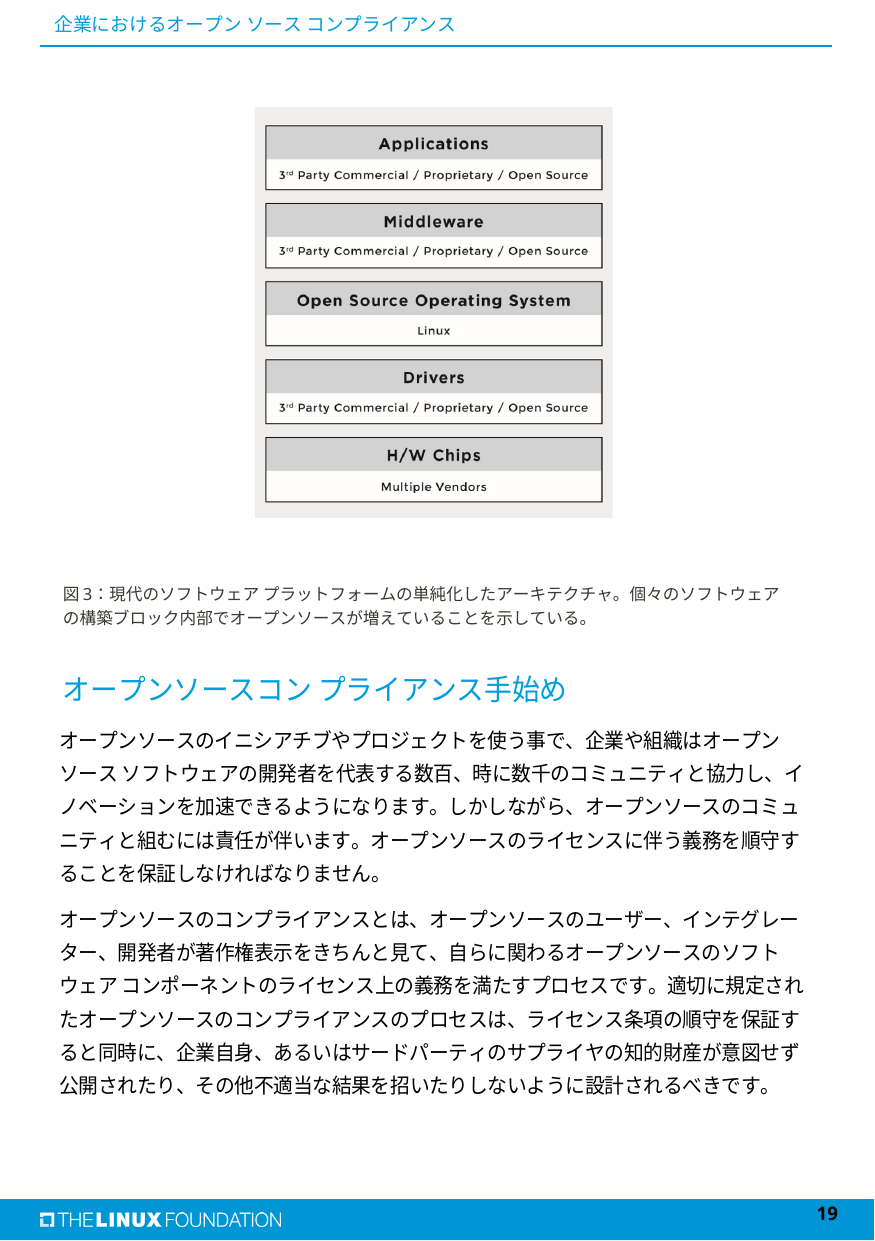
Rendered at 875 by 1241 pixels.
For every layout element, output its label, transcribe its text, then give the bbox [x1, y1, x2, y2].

picture [149, 1213, 159, 1226]
subtitle オープンソースコン プライアンス手始め [63, 667, 874, 709]
picture [133, 1213, 144, 1226]
text オープンソースのイニシアチブやプロジェクトを使う事で、企業や組織はオープンソース ソフトウェアの開発者を代表する数百、時に数千のコミュニティと協力し、イノベーションを加速できるようになります。しかしながら、オープンソースのコミュニティと組むには責任が伴います。オープンソースのライセンスに伴う義務を順守することを保証しなければなりません。 [59, 721, 815, 888]
picture [251, 107, 618, 518]
picture [97, 1213, 106, 1226]
text オープンソースのコンプライアンスとは、オープンソースのユーザー、インテグレーター、開発者が著作権表示をきちんと見て、自らに関わるオープンソースのソフトウェア コンポーネントのライセンス上の義務を満たすプロセスです。適切に規定されたオープンソースのコンプライアンスのプロセスは、ライセンス条項の順守を保証すると同時に、企業自身、あるいはサードパーティのサプライヤの知的財産が意図せず公開されたり、その他不適当な結果を招いたりしないように設計されるべきです。 [59, 901, 815, 1101]
picture [41, 1213, 54, 1226]
picture [41, 1219, 48, 1226]
text 図3：現代のソフトウェア プラットフォームの単純化したアーキテクチャ。個々のソフトウェアの構築ブロック内部でオープンソースが増えていることを示している。 [63, 581, 784, 629]
picture [118, 1213, 129, 1226]
